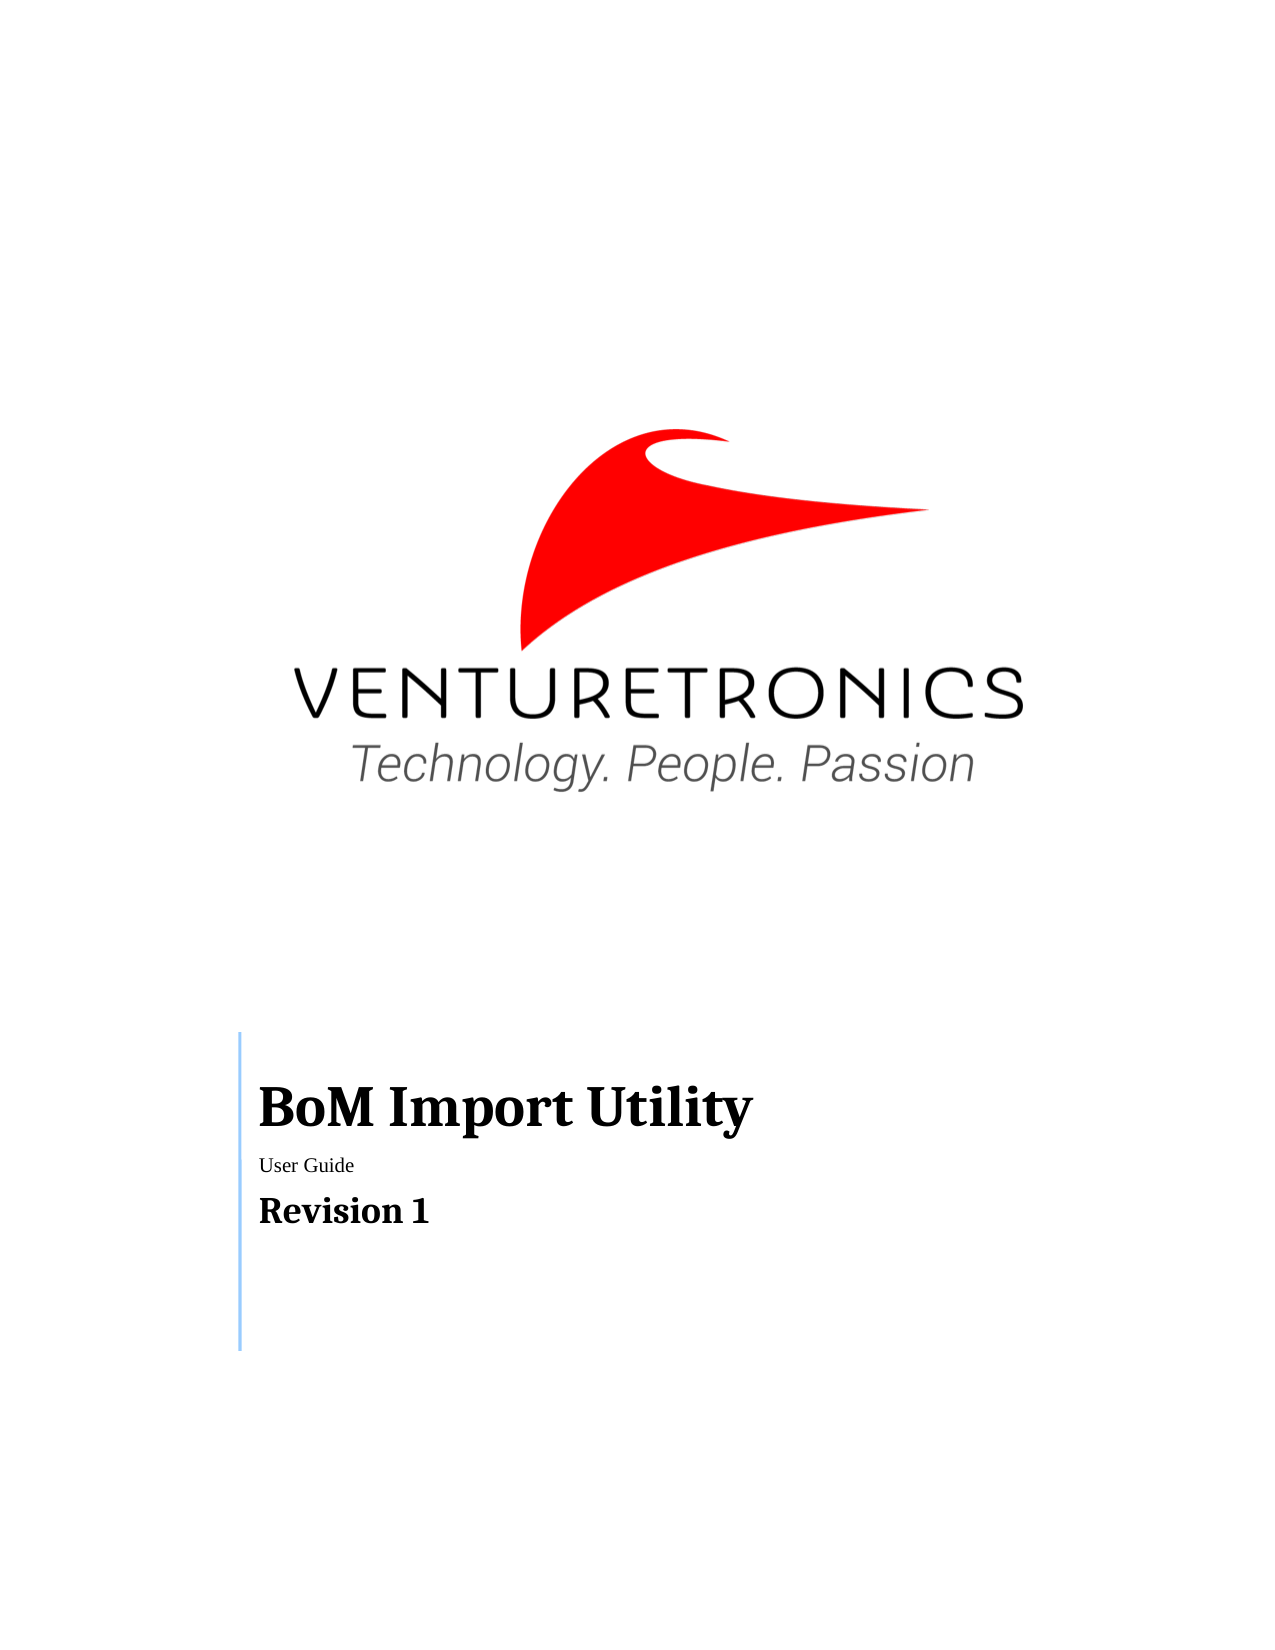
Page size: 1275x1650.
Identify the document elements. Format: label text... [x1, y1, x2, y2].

picture [286, 401, 1034, 823]
text Revision [259, 1190, 1155, 1233]
text BoM Import Utility [259, 1074, 1155, 1141]
